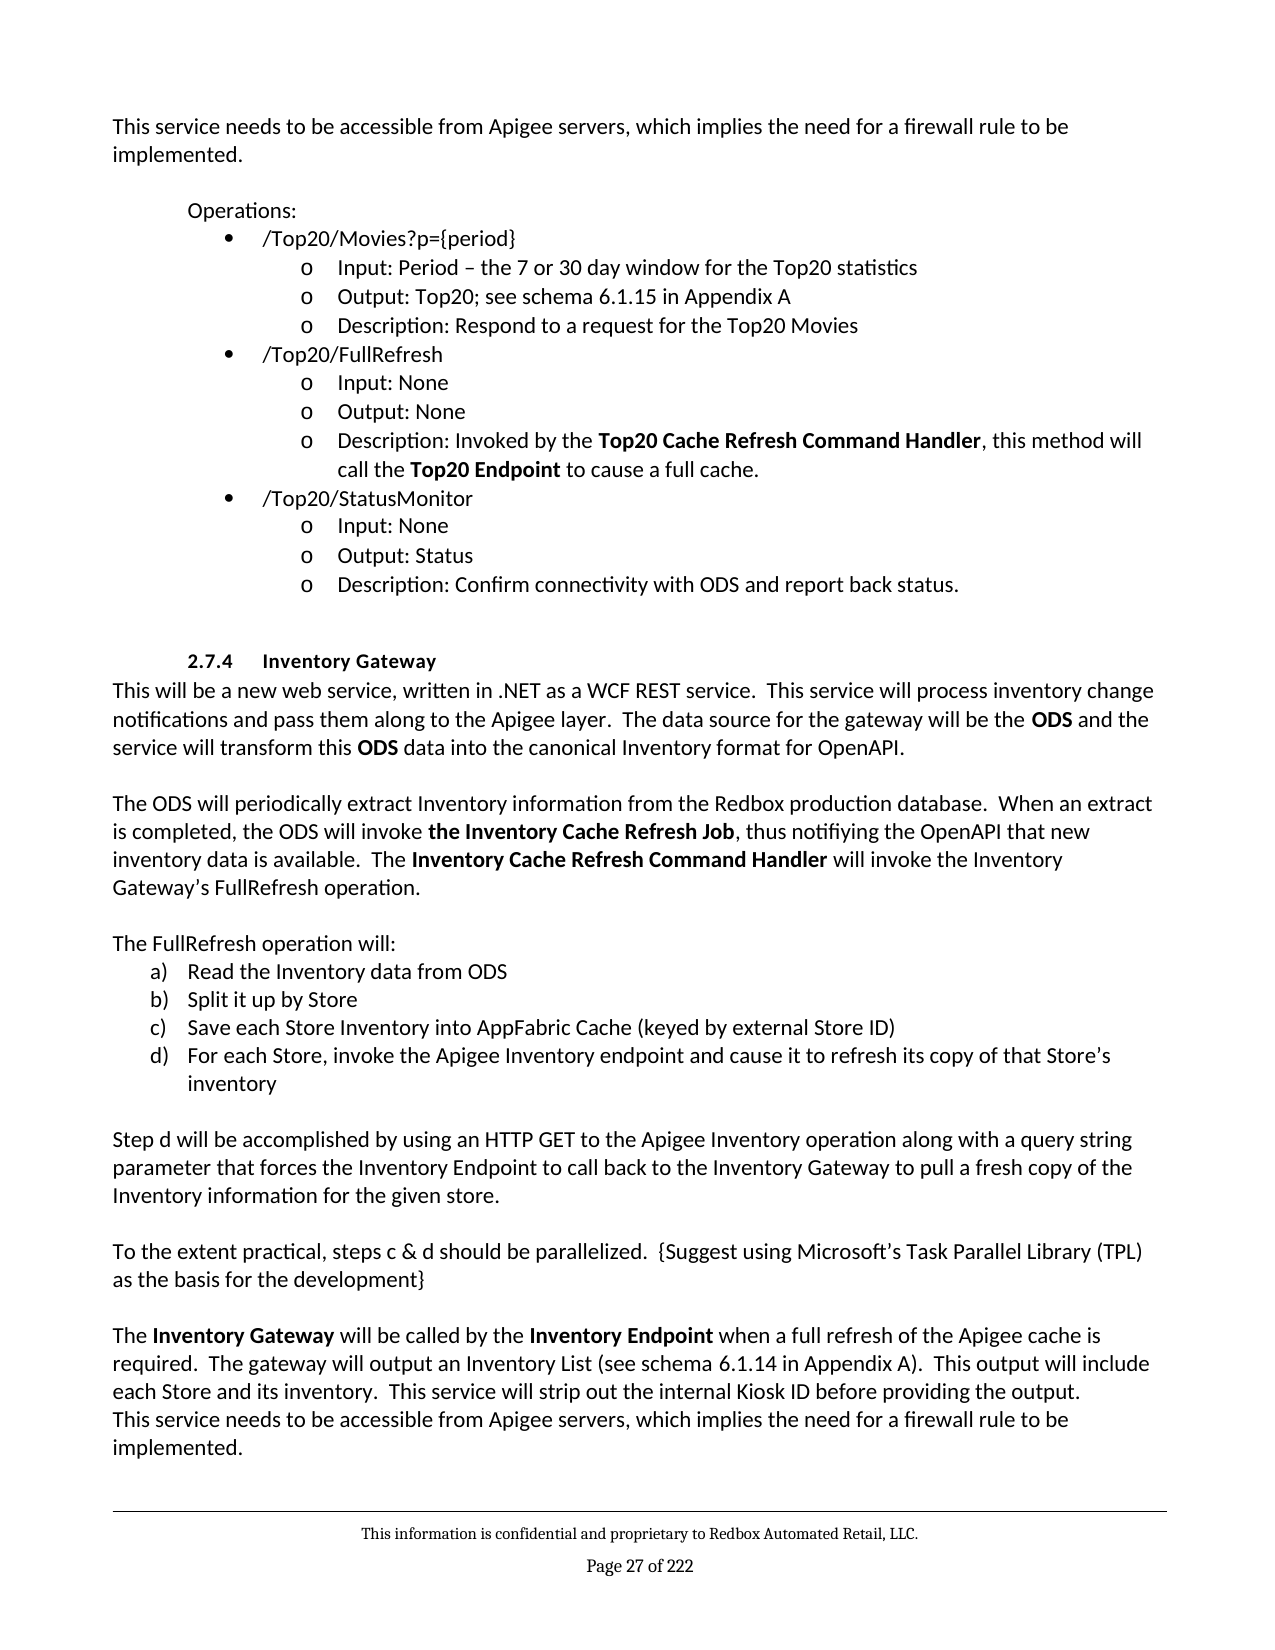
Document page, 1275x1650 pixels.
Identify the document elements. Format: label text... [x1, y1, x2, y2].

list Split it up by Store [150, 985, 1162, 1013]
list /Top20/Movies?p={period} [225, 224, 1162, 253]
text Operations: [187, 197, 1162, 224]
list Description: Confirm connectivity with ODS and report back status. [300, 570, 1162, 599]
list Input: Period – the 7 or 30 day window for the Top20 statistics [300, 253, 1162, 282]
list Output: Top20; see schema 6.1.15 in Appendix A [300, 282, 1162, 311]
text This service needs to be accessible from Apigee servers, which implies the need for a firewall rule to be implemented. [112, 112, 1162, 168]
text The Inventory Gateway will be called by the Inventory Endpoint when a full refresh of the Apigee cache is required. The gateway will output an Inventory List (see schema 6.1.14 in Appendix A). This output will include each Store and its inventory. This service will strip out the internal Kiosk ID before providing the output. [112, 1321, 1162, 1405]
list Input: None [300, 368, 1162, 397]
list /Top20/StatusMonitor [225, 484, 1162, 512]
text The FullRefresh operation will: [112, 929, 1162, 957]
text Step d will be accomplished by using an HTTP GET to the Apigee Inventory operation along with a query string parameter that forces the Inventory Endpoint to call back to the Inventory Gateway to pull a fresh copy of the Inventory information for the given store. [112, 1125, 1162, 1209]
list /Top20/FullRefresh [225, 340, 1162, 368]
list For each Store, invoke the Apigee Inventory endpoint and cause it to refresh its copy of that Store’s inventory [150, 1041, 1162, 1097]
text To the extent practical, steps c & d should be parallelized. {Suggest using Microsoft’s Task Parallel Library (TPL) as the basis for the development} [112, 1237, 1162, 1293]
list Save each Store Inventory into AppFabric Cache (keyed by external Store ID) [150, 1013, 1162, 1041]
list Output: Status [300, 541, 1162, 570]
text This will be a new web service, written in .NET as a WCF REST service. This service will process inventory change notifications and pass them along to the Apigee layer. The data source for the gateway will be the ODS and the service will transform this ODS data into the canonical Inventory format for OpenAPI. [112, 677, 1162, 761]
list Input: None [300, 512, 1162, 541]
text The ODS will periodically extract Inventory information from the Redbox production database. When an extract is completed, the ODS will invoke the Inventory Cache Refresh Job, thus notifiying the OpenAPI that new inventory data is available. The Inventory Cache Refresh Command Handler will invoke the Inventory Gateway’s FullRefresh operation. [112, 789, 1162, 901]
subtitle Inventory Gateway [187, 648, 1162, 673]
list Description: Invoked by the Top20 Cache Refresh Command Handler, this method will call the Top20 Endpoint to cause a full cache. [300, 426, 1162, 484]
list Output: None [300, 397, 1162, 426]
list Read the Inventory data from ODS [150, 957, 1162, 985]
list Description: Respond to a request for the Top20 Movies [300, 311, 1162, 340]
text This service needs to be accessible from Apigee servers, which implies the need for a firewall rule to be implemented. [112, 1405, 1162, 1461]
